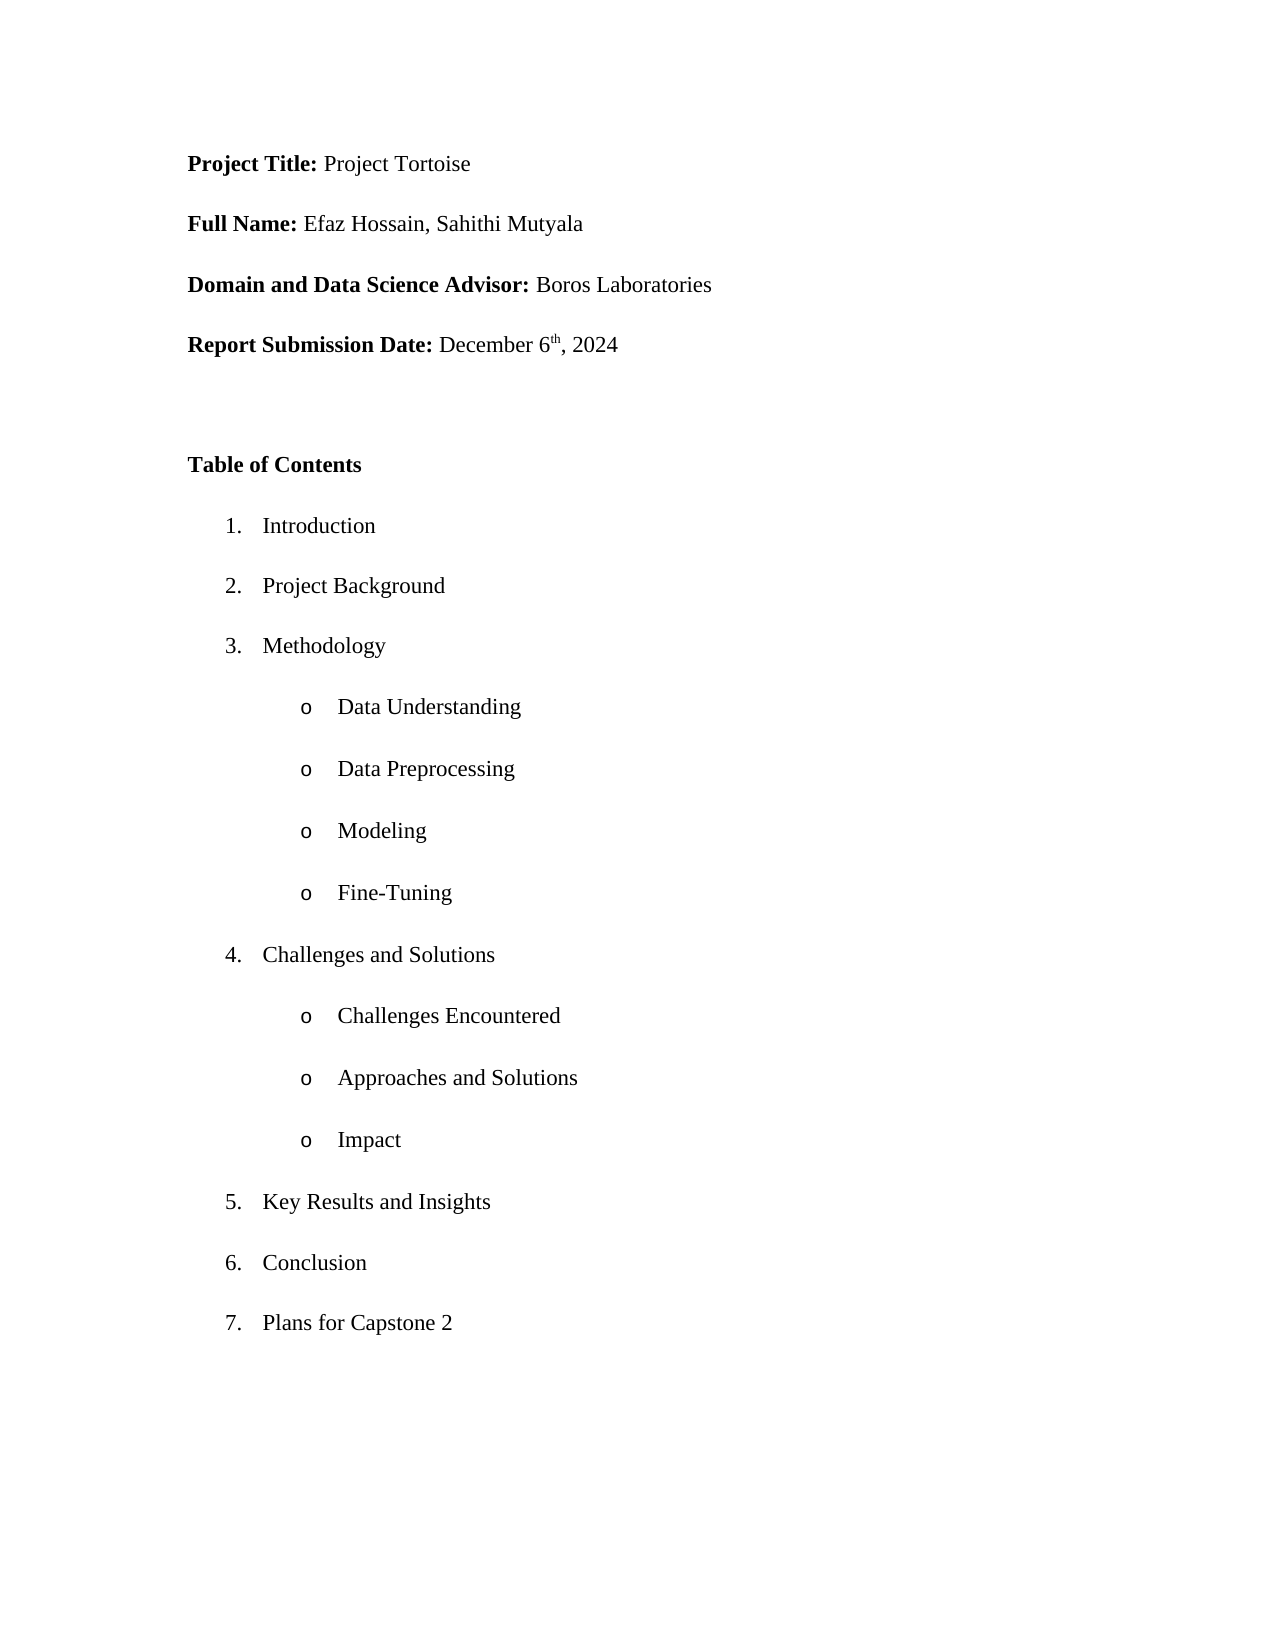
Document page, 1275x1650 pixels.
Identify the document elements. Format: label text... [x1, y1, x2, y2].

list Conclusion [225, 1249, 1087, 1275]
list Data Understanding [300, 693, 1087, 720]
list Challenges and Solutions [225, 942, 1087, 968]
text Full Name: Efaz Hossain, Sahithi Mutyala [187, 210, 1087, 237]
list Approaches and Solutions [300, 1064, 1087, 1092]
list Project Background [225, 572, 1087, 598]
list Modeling [300, 817, 1087, 845]
list Plans for Capstone 2 [225, 1309, 1087, 1335]
text Project Title: Project Tortoise [187, 150, 1087, 176]
text Report Submission Date: December 6th, 2024 [187, 331, 1087, 357]
list Fine-Tuning [300, 879, 1087, 907]
list Key Results and Insights [225, 1188, 1087, 1215]
list Introduction [225, 512, 1087, 538]
list Impact [300, 1126, 1087, 1154]
list Methodology [225, 632, 1087, 659]
text Domain and Data Science Advisor: Boros Laboratories [187, 271, 1087, 297]
text Table of Contents [187, 452, 1087, 478]
list Challenges Encountered [300, 1002, 1087, 1029]
list Data Preprocessing [300, 755, 1087, 783]
